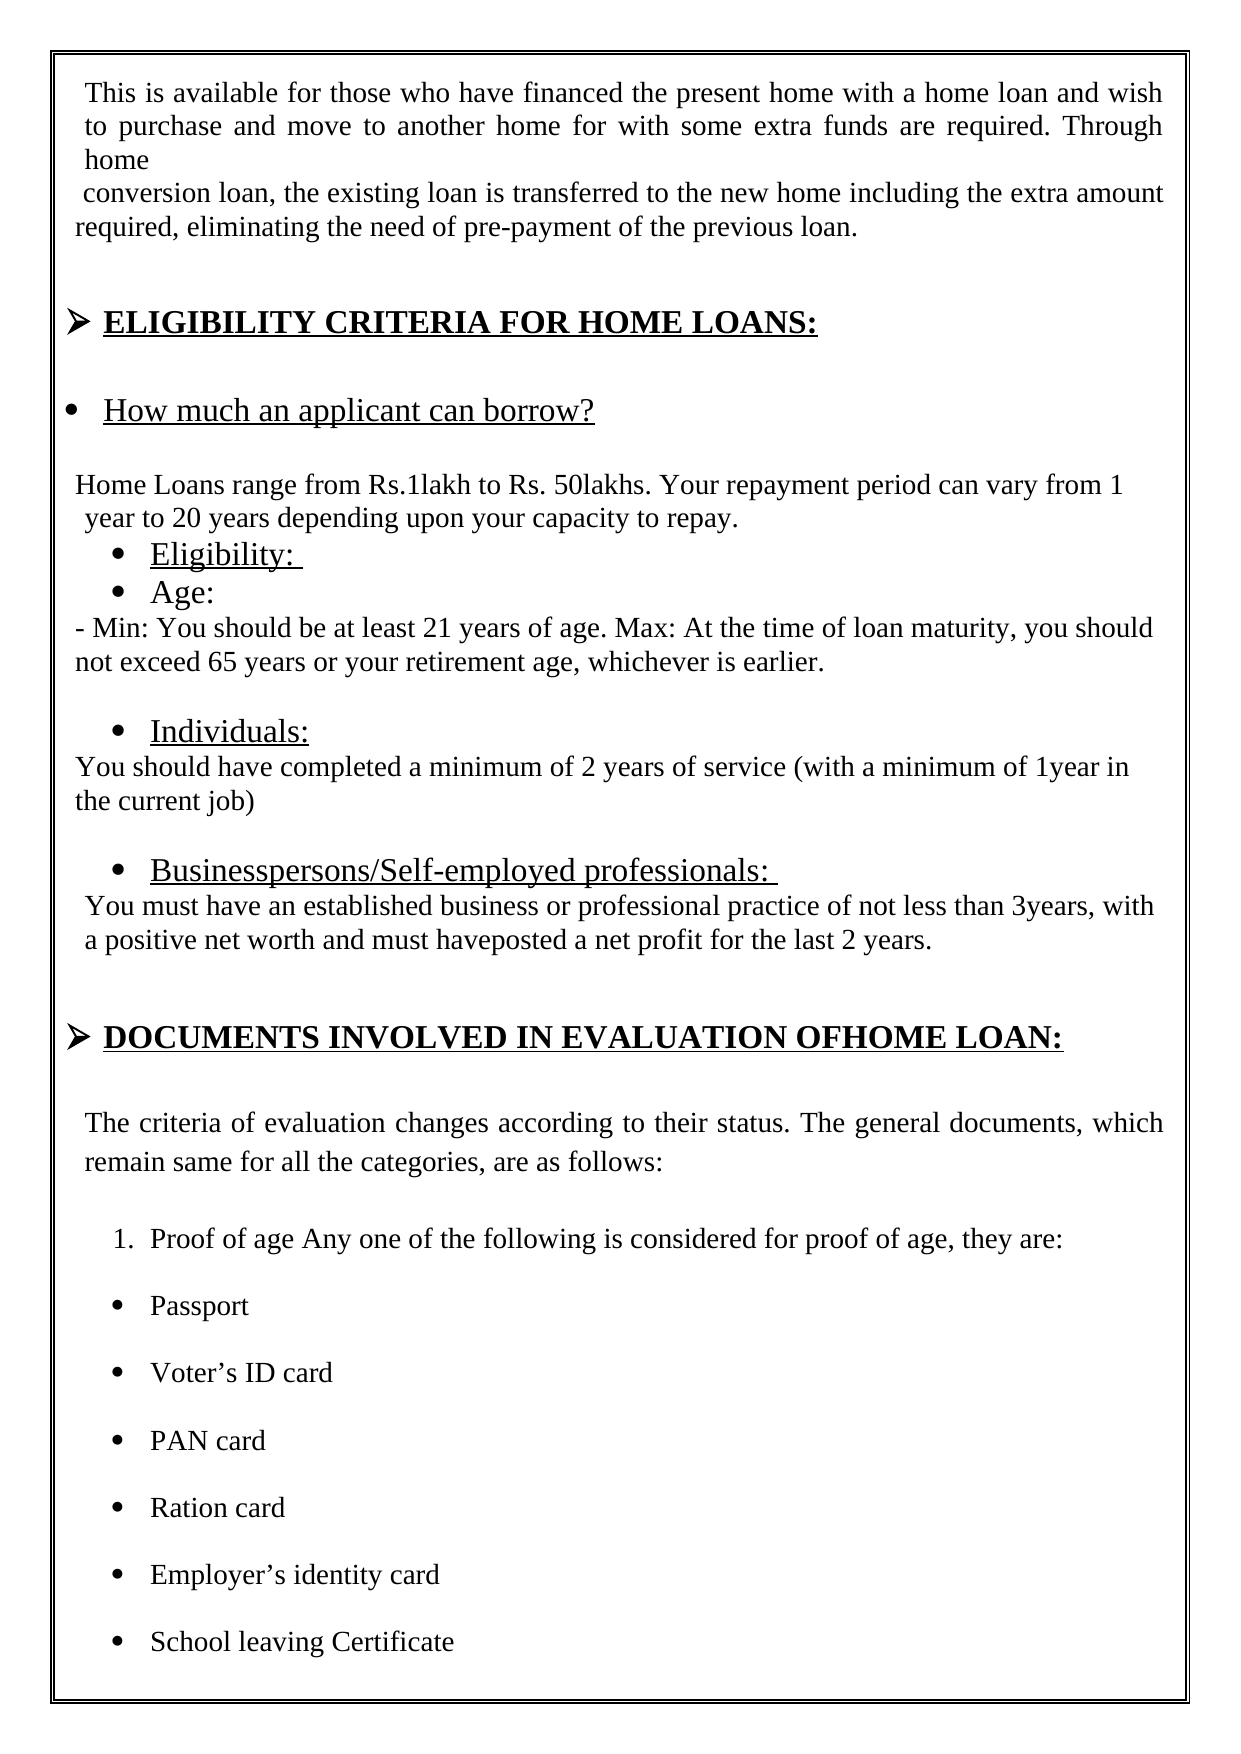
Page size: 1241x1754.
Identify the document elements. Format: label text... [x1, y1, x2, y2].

text - Min: You should be at least 21 years of age. Max: At the time of loan maturity, you should not exceed 65 years or your retirement age, whichever is earlier. [75, 611, 1165, 678]
list School leaving Certificate [112, 1624, 1165, 1658]
list Employer’s identity card [112, 1557, 1165, 1591]
list Individuals: [112, 711, 1165, 749]
list Ration card [112, 1490, 1165, 1523]
list Eligibility: [112, 534, 1165, 572]
text You should have completed a minimum of 2 years of service (with a minimum of 1year in the current job) [75, 749, 1165, 817]
text conversion loan, the existing loan is transferred to the new home including the extra amount required, eliminating the need of pre-payment of the previous loan. [75, 176, 1165, 243]
list Passport [112, 1288, 1165, 1322]
list PAN card [112, 1423, 1165, 1456]
text This is available for those who have financed the present home with a home loan and wish to purchase and move to another home for with some extra funds are required. Through home [84, 75, 1165, 176]
list DOCUMENTS INVOLVED IN EVALUATION OFHOME LOAN: [66, 1017, 1165, 1056]
list Proof of age Any one of the following is considered for proof of age, they are: [112, 1221, 1165, 1255]
text Home Loans range from Rs.1lakh to Rs. 50lakhs. Your repayment period can vary from 1 year to 20 years depending upon your capacity to repay. [75, 467, 1165, 534]
list How much an applicant can borrow? [66, 390, 1165, 428]
list The criteria of evaluation changes according to their status. The general documents, which remain same for all the categories, are as follows: [84, 1139, 1165, 1178]
list Businesspersons/Self-employed professionals: [112, 850, 1165, 888]
text You must have an established business or professional practice of not less than 3years, with a positive net worth and must haveposted a net profit for the last 2 years. [84, 888, 1165, 956]
list Age: [112, 572, 1165, 611]
list ELIGIBILITY CRITERIA FOR HOME LOANS: [66, 302, 1165, 340]
list Voter’s ID card [112, 1355, 1165, 1389]
